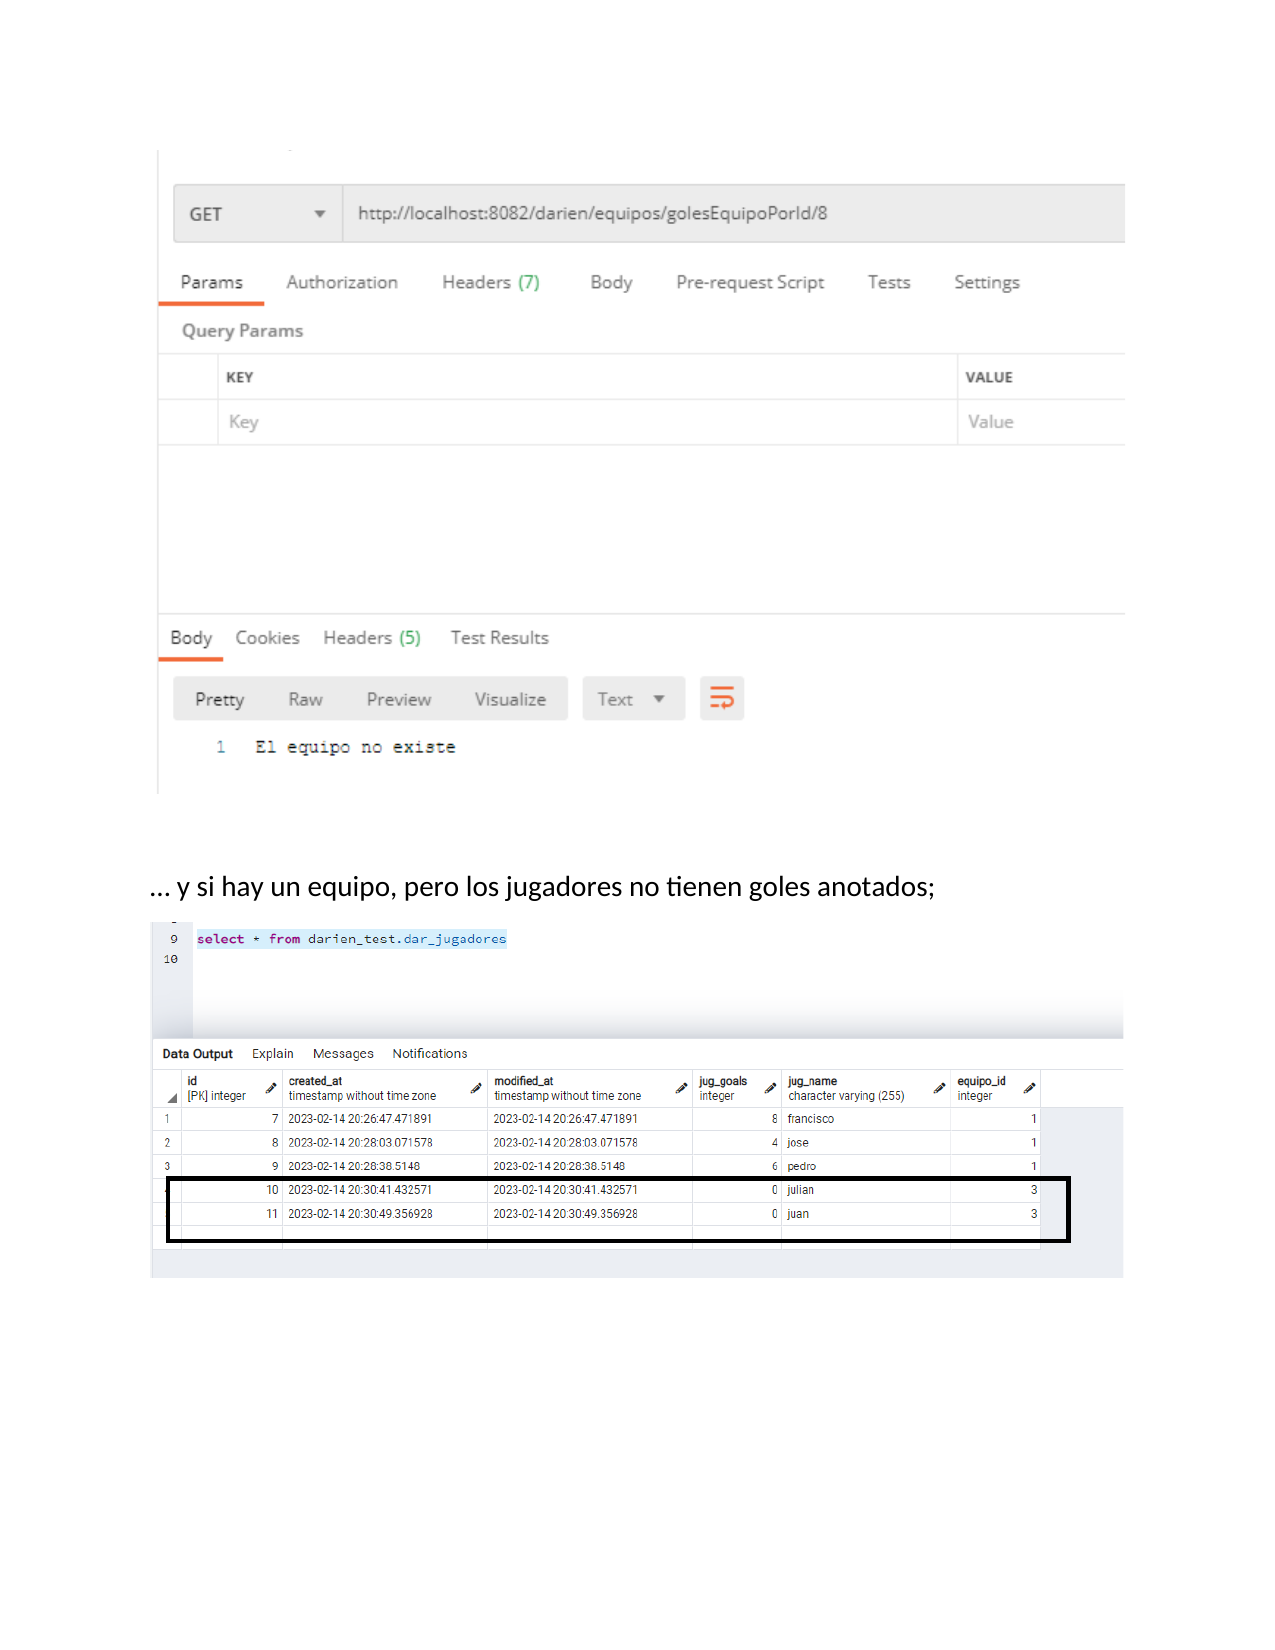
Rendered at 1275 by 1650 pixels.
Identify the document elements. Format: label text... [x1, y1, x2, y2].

text … y si hay un equipo, pero los jugadores no tienen goles anotados; [150, 868, 1125, 903]
picture [150, 922, 1124, 1278]
picture [150, 150, 1125, 794]
